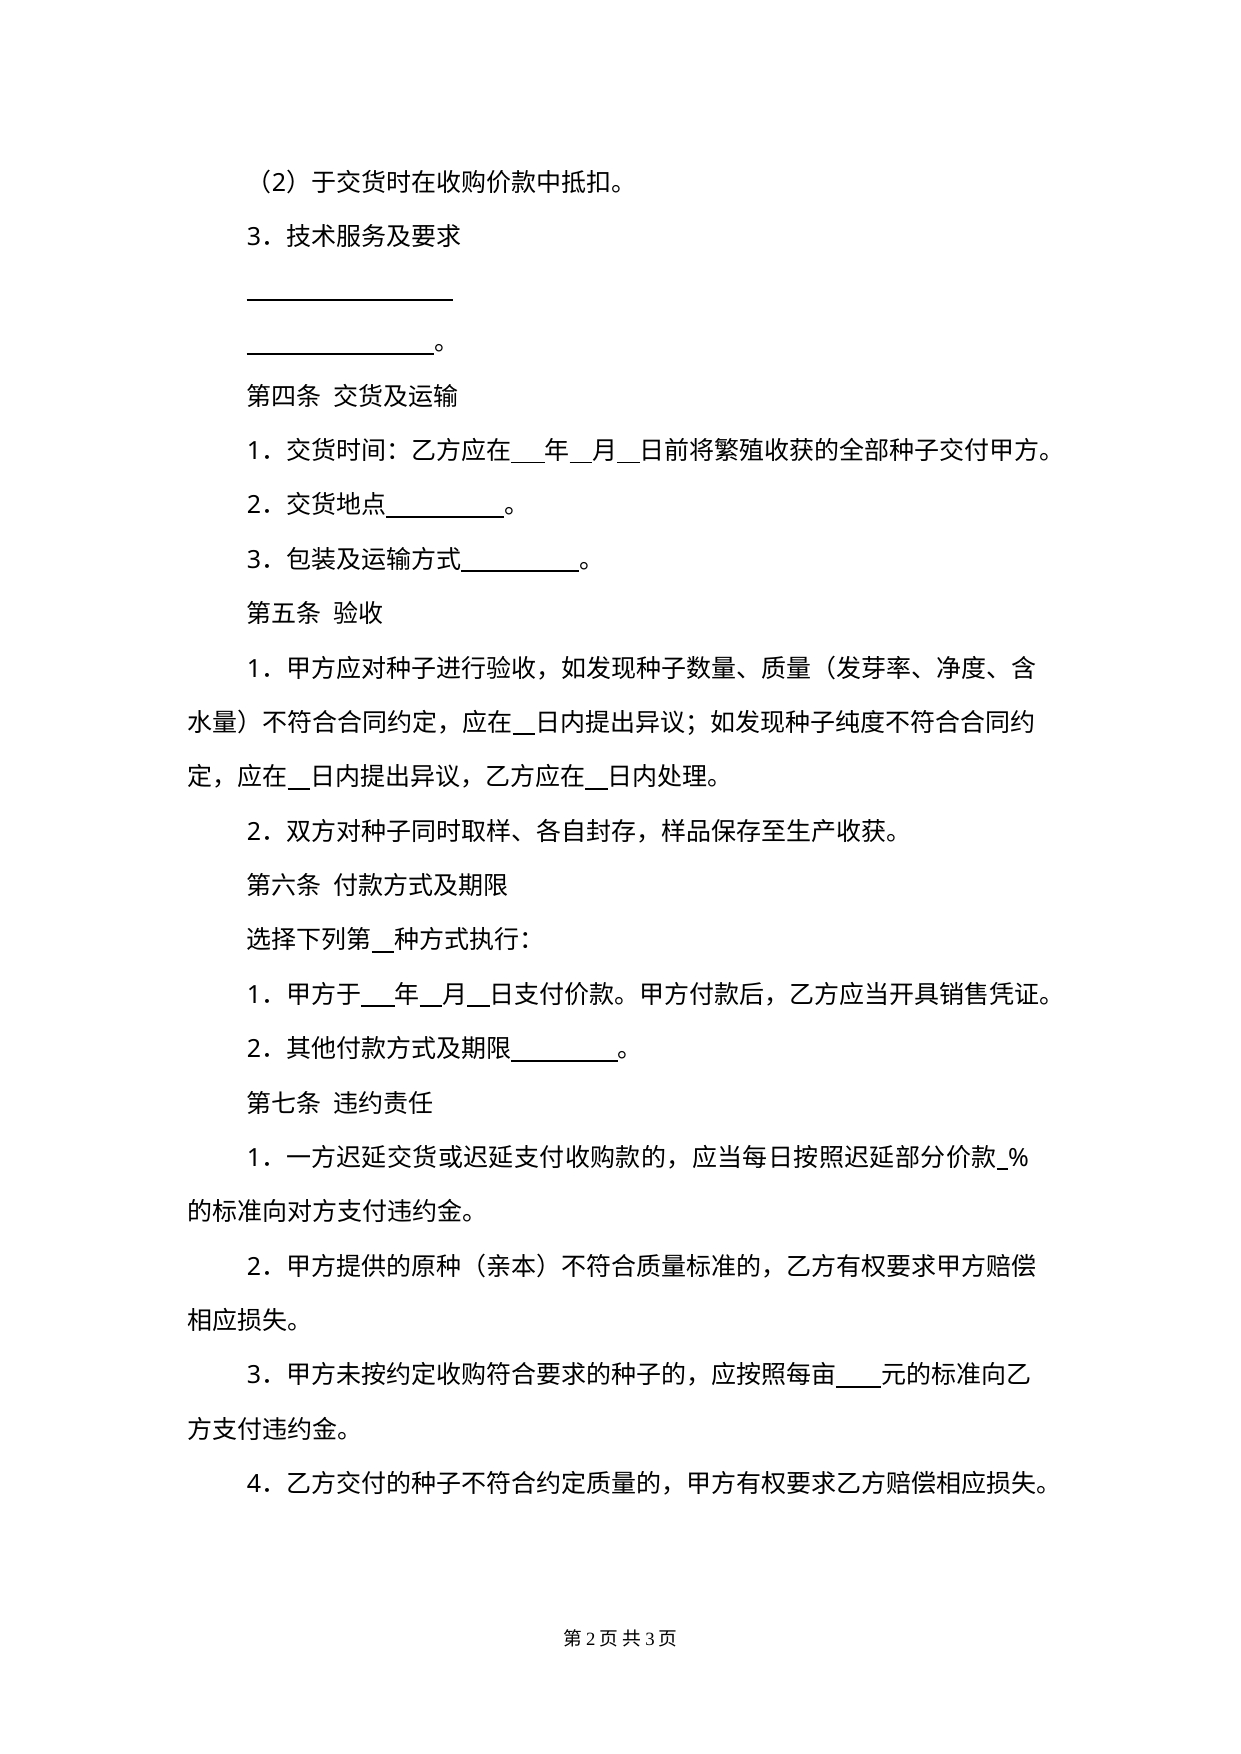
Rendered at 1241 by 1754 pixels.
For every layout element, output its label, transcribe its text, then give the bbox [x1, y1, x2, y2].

text 第六条 付款方式及期限 [187, 866, 1053, 902]
text 第五条 验收 [187, 594, 1053, 630]
text 选择下列第 种方式执行： [187, 920, 1053, 956]
text 2．交货地点 。 [187, 485, 1053, 521]
text 2．其他付款方式及期限 。 [187, 1029, 1053, 1065]
text 1．甲方于 年 月 日支付价款。甲方付款后，乙方应当开具销售凭证。 [187, 974, 1053, 1011]
text 4．乙方交付的种子不符合约定质量的，甲方有权要求乙方赔偿相应损失。 [187, 1464, 1053, 1500]
text 第七条 违约责任 [187, 1083, 1053, 1119]
text 1．一方迟延交货或迟延支付收购款的，应当每日按照迟延部分价款 %的标准向对方支付违约金。 [187, 1137, 1053, 1228]
text 第四条 交货及运输 [187, 376, 1053, 412]
text 2．甲方提供的原种（亲本）不符合质量标准的，乙方有权要求甲方赔偿相应损失。 [187, 1246, 1053, 1337]
text （2）于交货时在收购价款中抵扣。 [187, 162, 1053, 198]
text 3．甲方未按约定收购符合要求的种子的，应按照每亩 元的标准向乙方支付违约金。 [187, 1355, 1053, 1446]
text 3．包装及运输方式 。 [187, 539, 1053, 576]
text 。 [187, 322, 1053, 358]
text 3．技术服务及要求 [187, 216, 1053, 253]
text 2．双方对种子同时取样、各自封存，样品保存至生产收获。 [187, 811, 1053, 847]
text 1．交货时间：乙方应在 年 月 日前将繁殖收获的全部种子交付甲方。 [187, 431, 1053, 467]
text 1．甲方应对种子进行验收，如发现种子数量、质量（发芽率、净度、含水量）不符合合同约定，应在 日内提出异议；如发现种子纯度不符合合同约定，应在 日内提出异议，乙方应在 日内处理。 [187, 648, 1053, 793]
